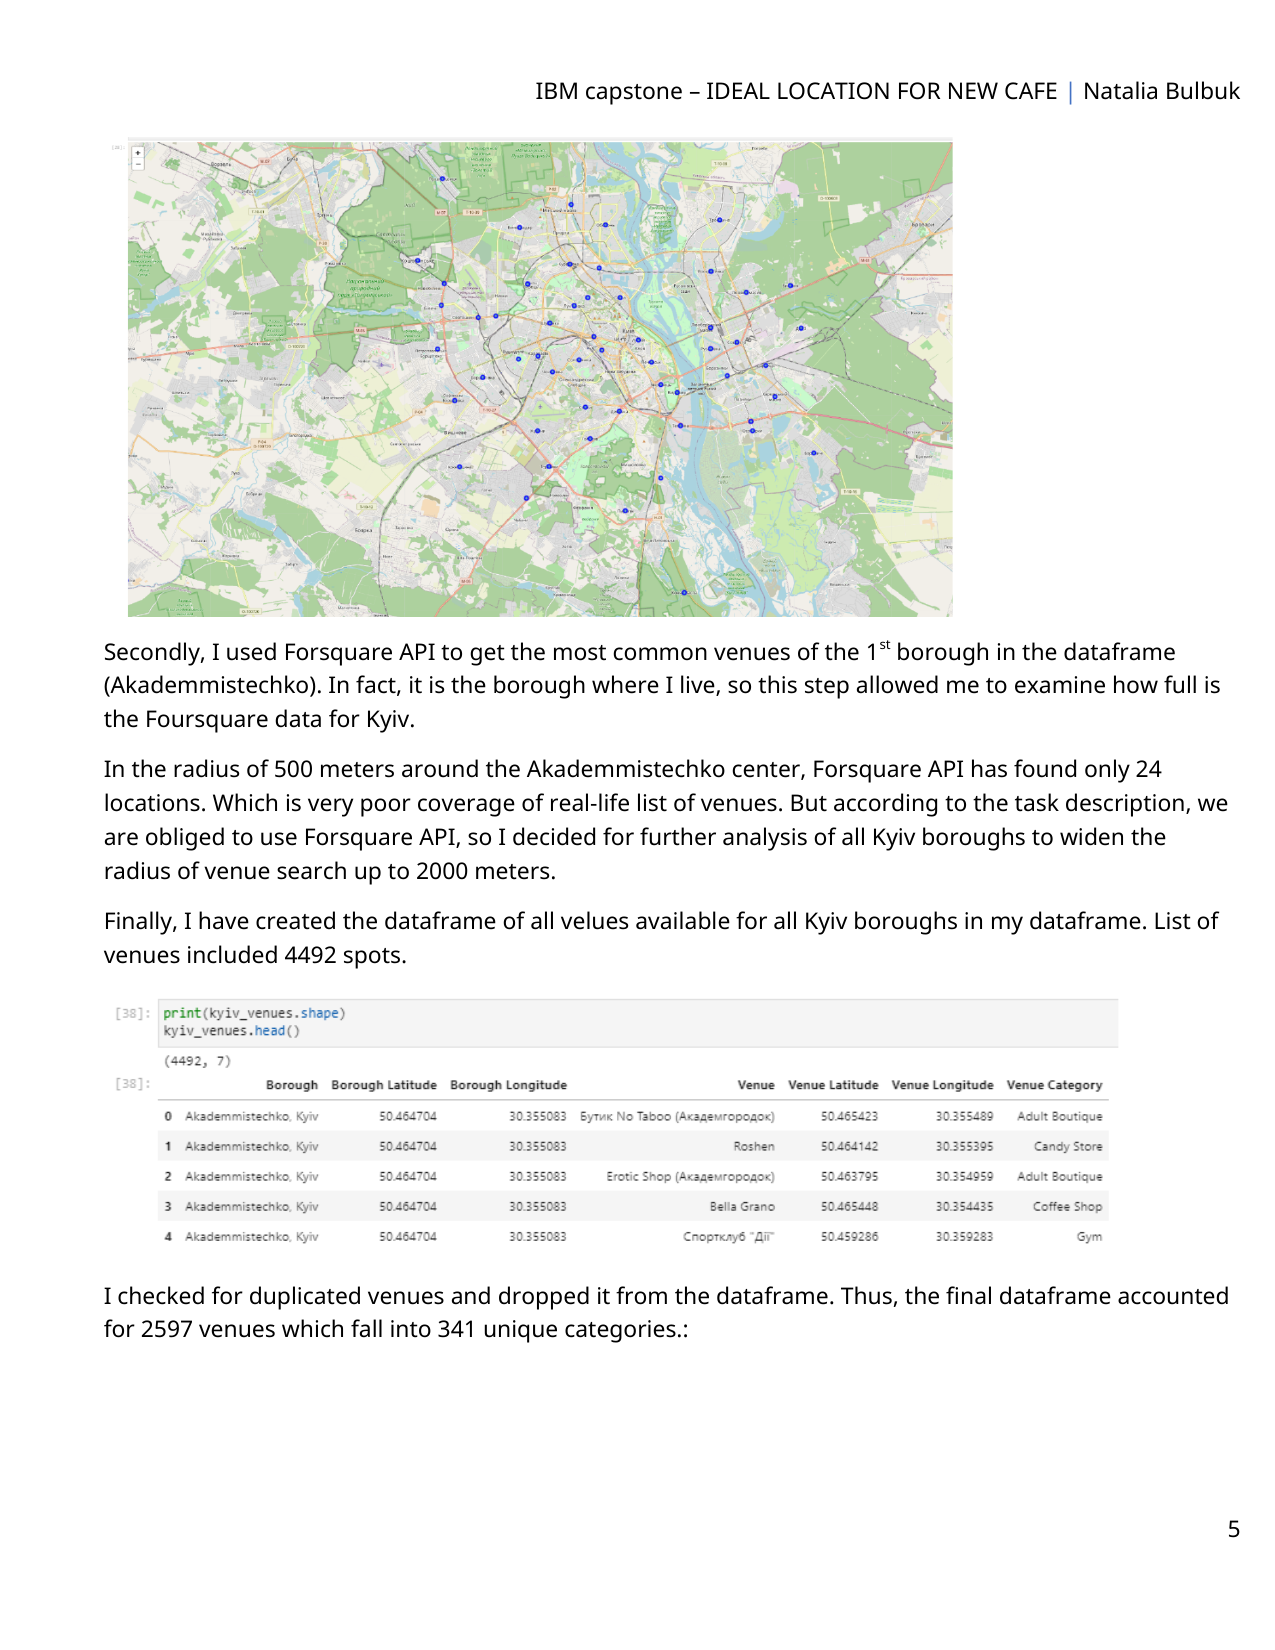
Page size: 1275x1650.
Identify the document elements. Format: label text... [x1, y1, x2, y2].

picture [103, 137, 953, 617]
text I checked for duplicated venues and dropped it from the dataframe. Thus, the final dataframe accounted for 2597 venues which fall into 341 unique categories.: [103, 1279, 1240, 1344]
text Secondly, I used Forsquare API to get the most common venues of the 1st borough in the dataframe (Akademmistechko). In fact, it is the borough where I live, so this step allowed me to examine how full is the Foursquare data for Kyiv. [103, 635, 1240, 734]
text In the radius of 500 meters around the Akademmistechko center, Forsquare API has found only 24 locations. Which is very poor coverage of real-life list of venues. But according to the task description, we are obliged to use Forsquare API, so I decided for further analysis of all Kyiv boroughs to widen the radius of venue search up to 2000 meters. [103, 753, 1240, 886]
text Finally, I have created the dataframe of all velues available for all Kyiv boroughs in my dataframe. List of venues included 4492 spots. [103, 905, 1240, 970]
picture [103, 989, 1119, 1261]
